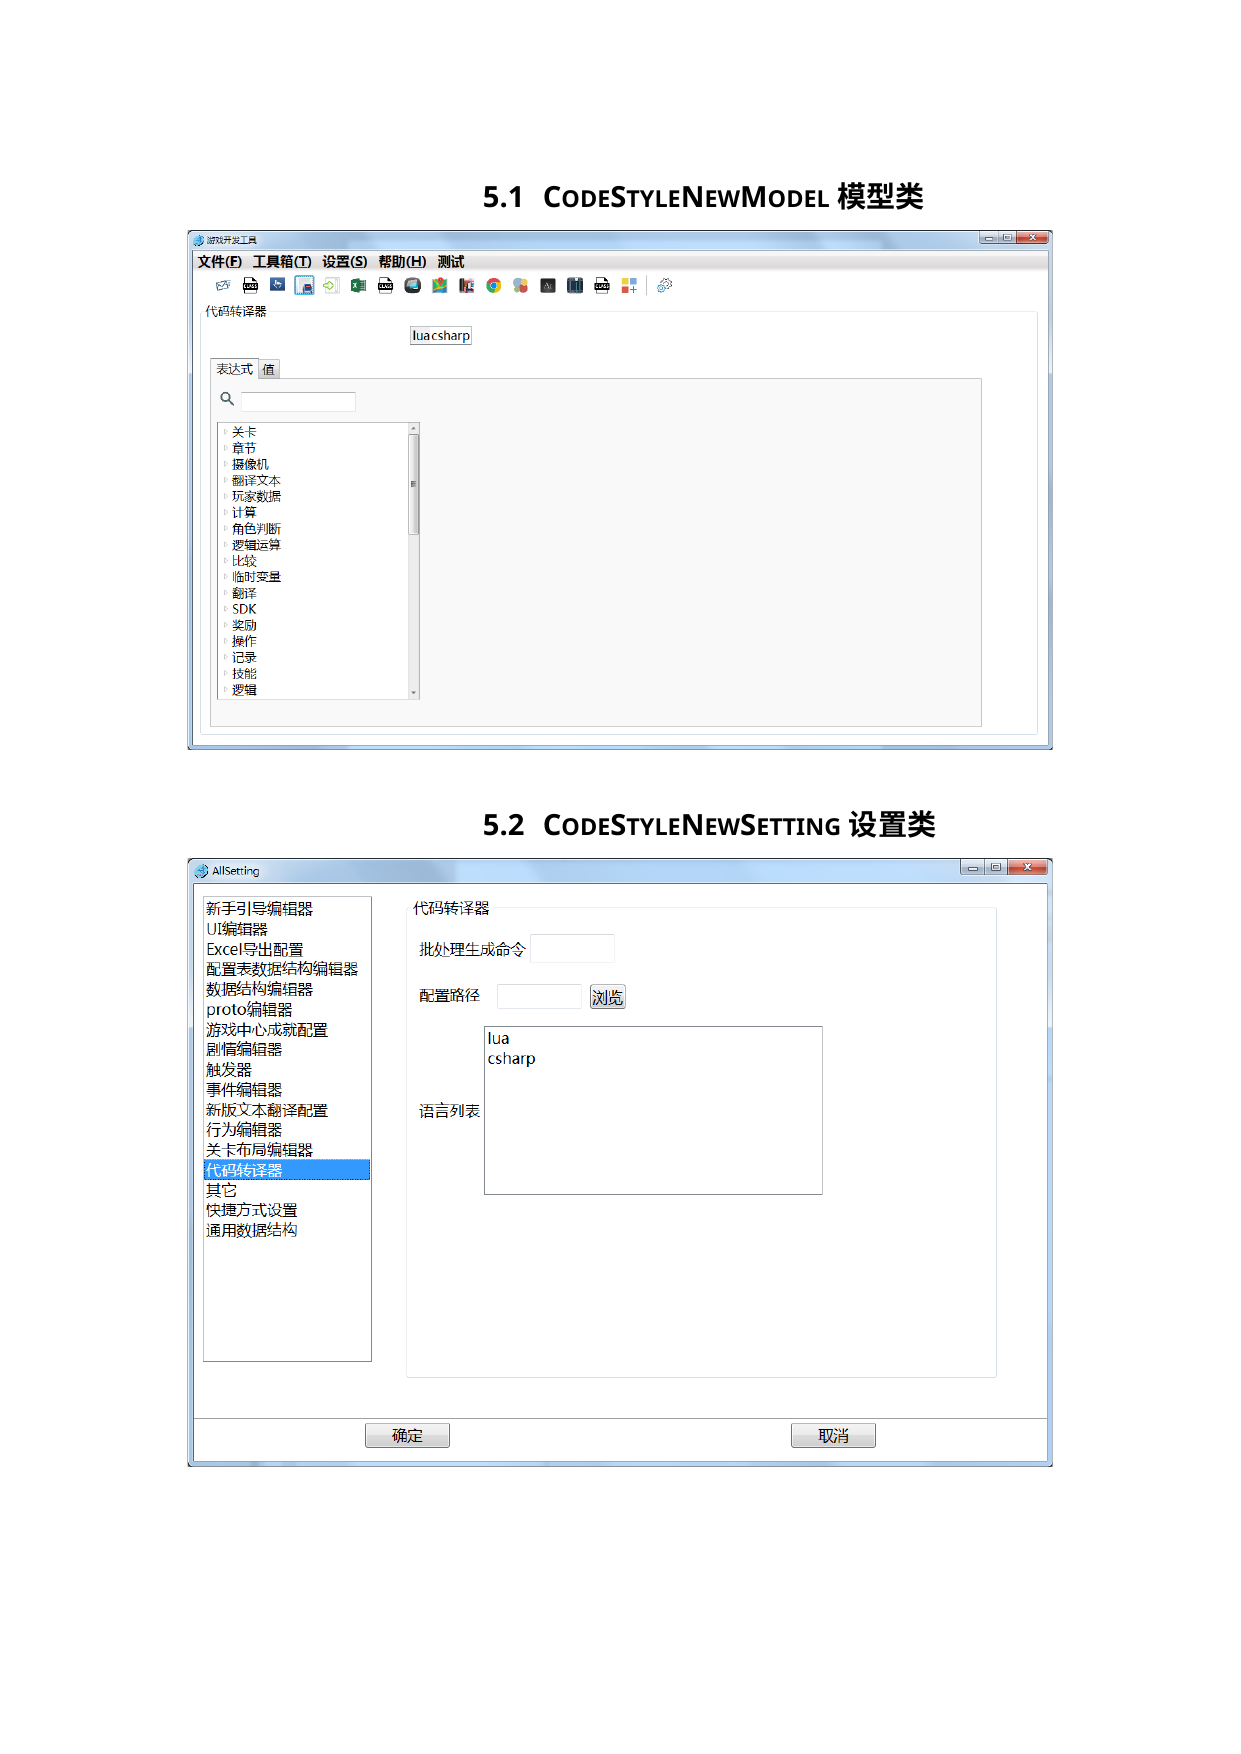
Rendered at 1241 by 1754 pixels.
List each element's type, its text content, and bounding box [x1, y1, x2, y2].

picture [187, 858, 1053, 1467]
picture [187, 230, 1053, 750]
subtitle CodeStyleNewModel 模型类 [483, 162, 1053, 227]
subtitle CodeStyleNewSetting 设置类 [483, 790, 1053, 855]
